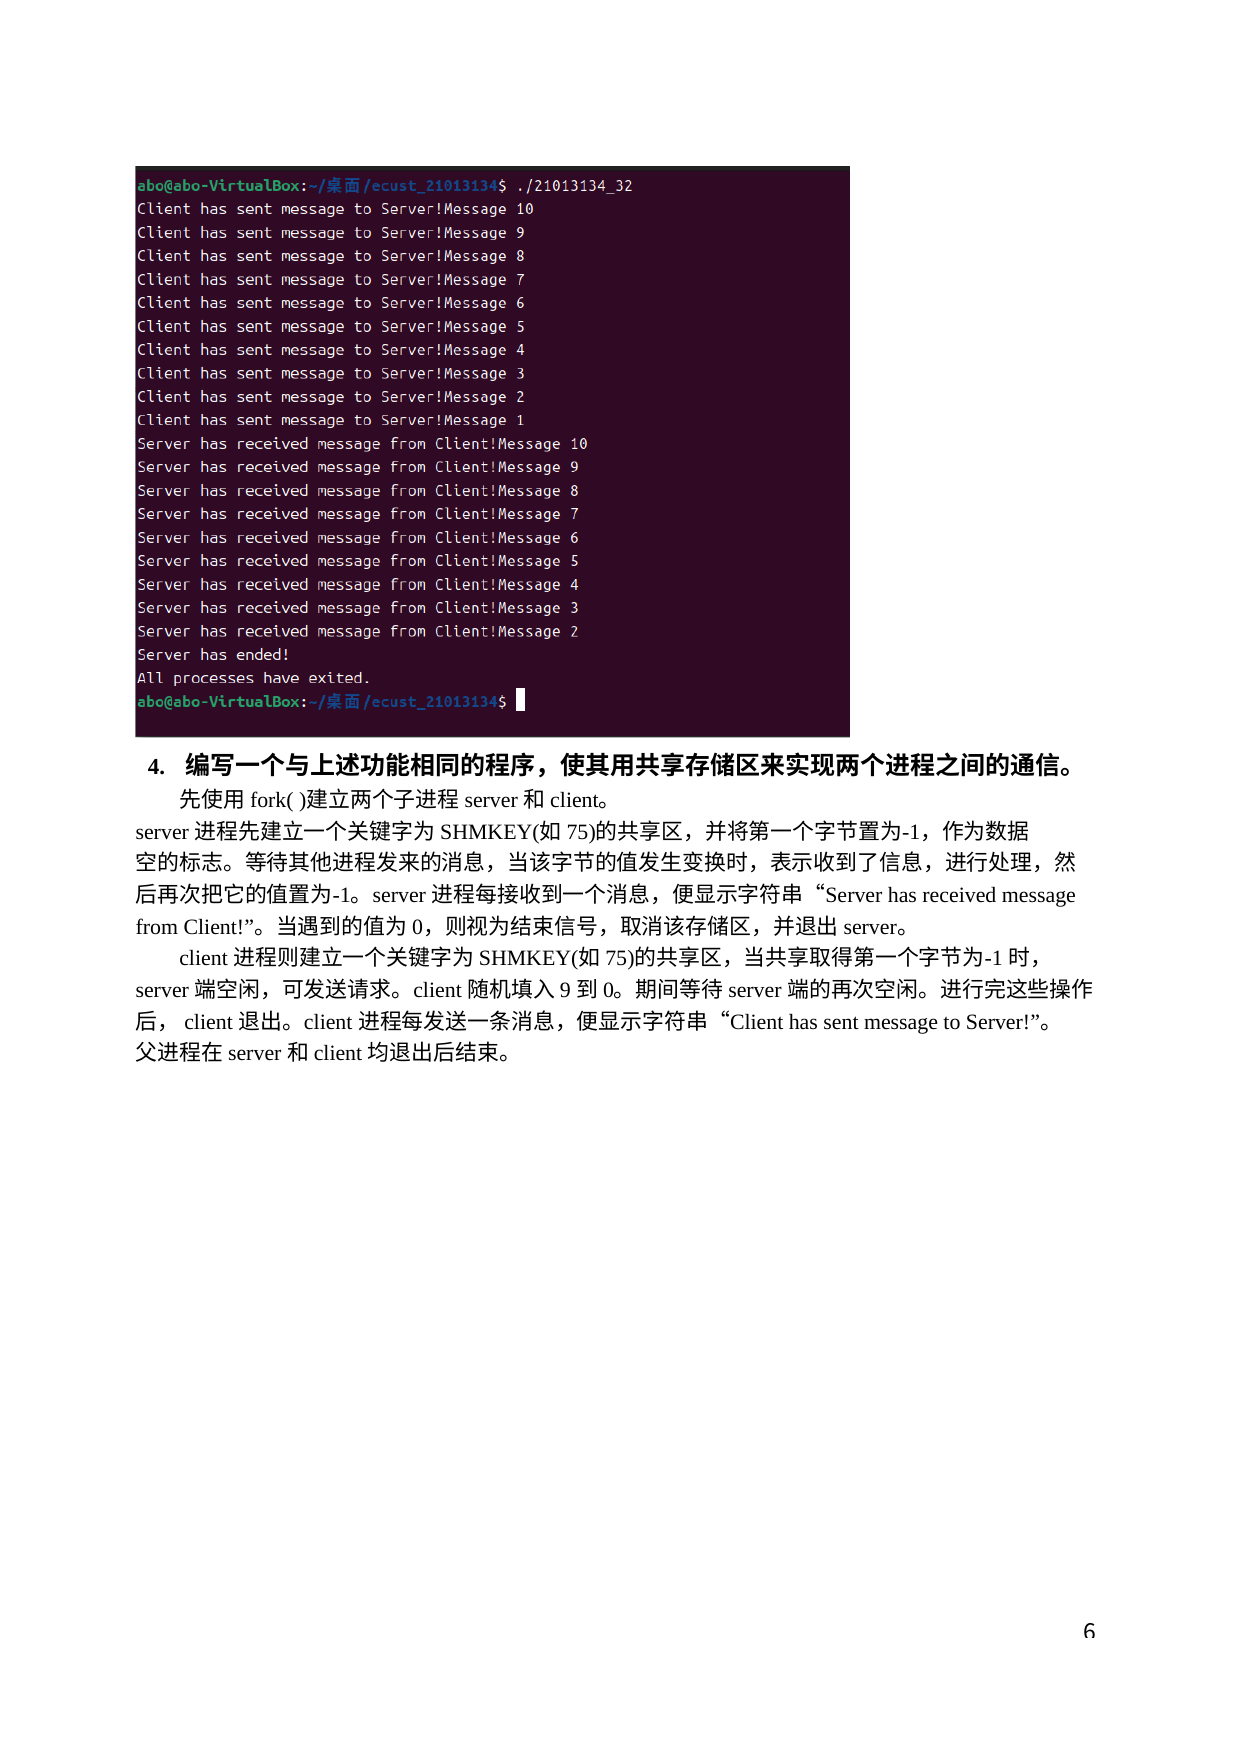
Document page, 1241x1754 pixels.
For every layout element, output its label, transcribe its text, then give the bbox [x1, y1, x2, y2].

text 父进程在 server 和 client 均退出后结束。 [135, 1035, 1105, 1067]
picture [135, 166, 850, 738]
text from Client!”。当遇到的值为 0，则视为结束信号，取消该存储区，并退出 server。 [135, 909, 1105, 940]
text client 进程则建立一个关键字为 SHMKEY(如 75)的共享区，当共享取得第一个字节为-1 时，server 端空闲，可发送请求。client 随机填入 9 到 0。期间等待 server 端的再次空闲。进行完这些操作后， client 退出。client 进程每发送一条消息，便显示字符串“Client has sent message to Server!”。 [135, 940, 1105, 1035]
text server 进程先建立一个关键字为 SHMKEY(如 75)的共享区，并将第一个字节置为-1，作为数据 [135, 814, 1105, 845]
text 后再次把它的值置为-1。server 进程每接收到一个消息，便显示字符串“Server has received message [135, 877, 1105, 909]
list 编写一个与上述功能相同的程序，使其用共享存储区来实现两个进程之间的通信。 [148, 746, 1105, 782]
text 先使用 fork( )建立两个子进程 server 和 client。 [135, 782, 1105, 814]
text 空的标志。等待其他进程发来的消息，当该字节的值发生变换时，表示收到了信息，进行处理，然 [135, 845, 1105, 877]
